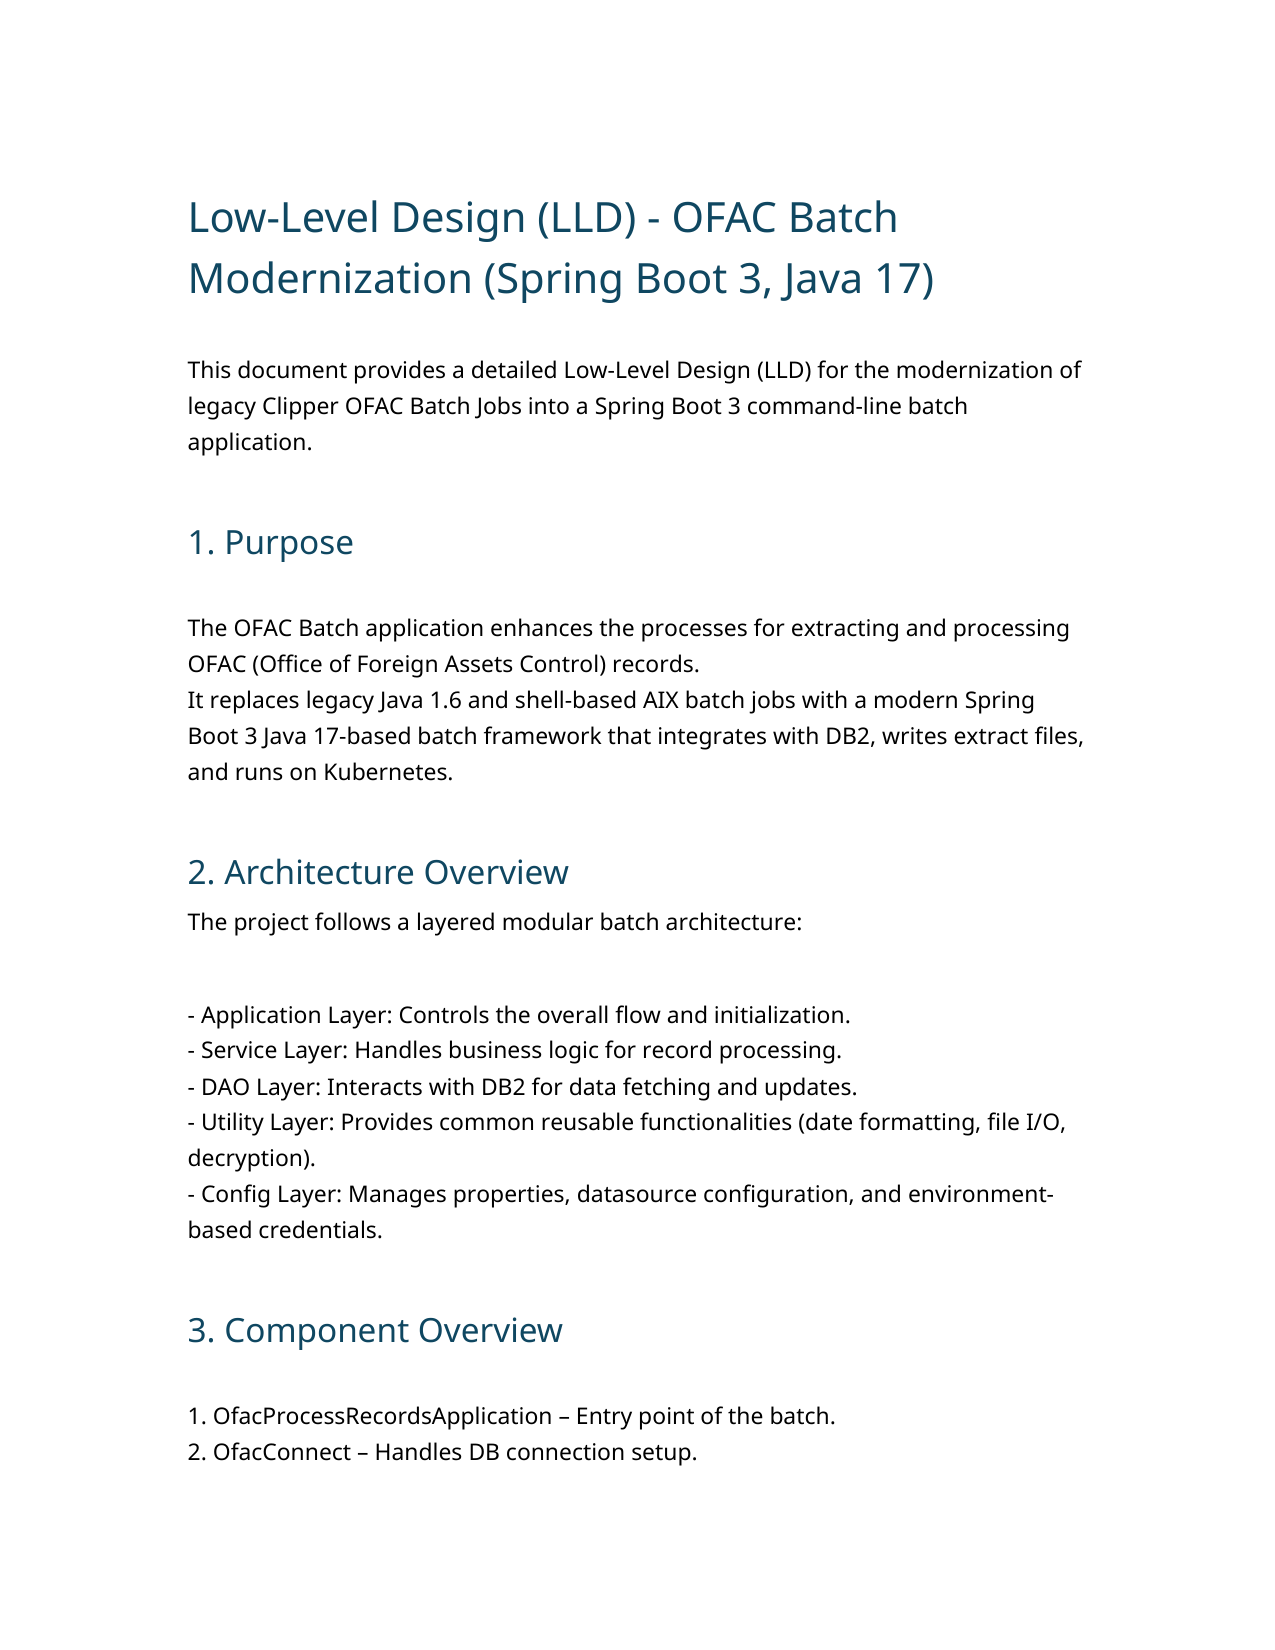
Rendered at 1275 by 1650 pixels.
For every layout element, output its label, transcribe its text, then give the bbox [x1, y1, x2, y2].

subtitle 3. Component Overview [187, 1307, 1087, 1352]
text This document provides a detailed Low-Level Design (LLD) for the modernization of legacy Clipper OFAC Batch Jobs into a Spring Boot 3 command-line batch application. [187, 318, 1087, 493]
subtitle 2. Architecture Overview [187, 848, 1087, 894]
text The OFAC Batch application enhances the processes for extracting and processing OFAC (Office of Foreign Assets Control) records. It replaces legacy Java 1.6 and shell-based AIX batch jobs with a modern Spring Boot 3 Java 17-based batch framework that integrates with DB2, writes extract files, and runs on Kubernetes. [187, 576, 1087, 823]
subtitle 1. Purpose [187, 519, 1087, 564]
subtitle Low-Level Design (LLD) - OFAC Batch Modernization (Spring Boot 3, Java 17) [187, 187, 1087, 306]
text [187, 1364, 1087, 1467]
text The project follows a layered modular batch architecture: [187, 906, 1087, 937]
text - Application Layer: Controls the overall flow and initialization. - Service Layer: Handles business logic for record processing. - DAO Layer: Interacts with DB2 for data fetching and updates. - Utility Layer: Provides common reusable functionalities (date formatting, file I/O, decryption). - Config Layer: Manages properties, datasource configuration, and environment-based credentials. [187, 963, 1087, 1281]
